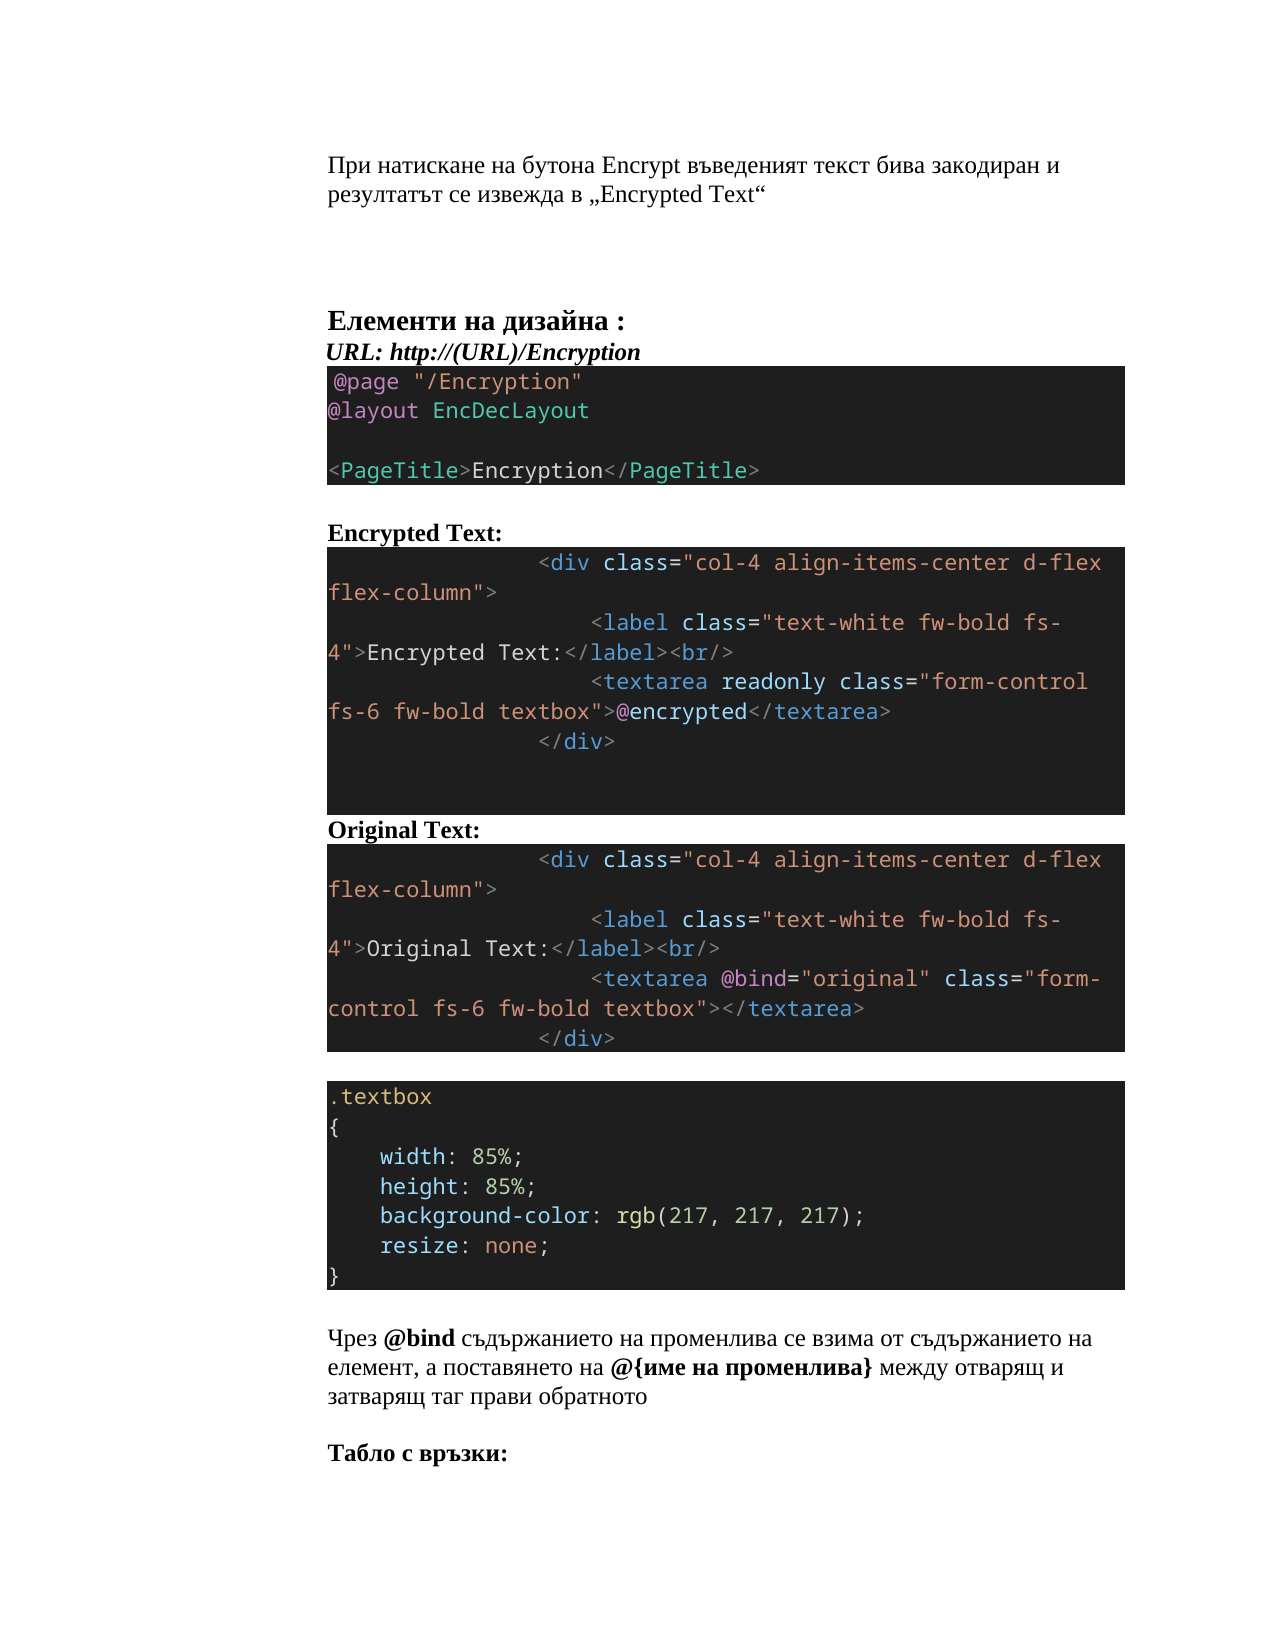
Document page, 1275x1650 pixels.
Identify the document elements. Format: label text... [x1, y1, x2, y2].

text background-color: rgb(217, 217, 217); [327, 1200, 1125, 1230]
text width: 85%; [327, 1141, 1125, 1171]
text <PageTitle>Encryption</PageTitle> [327, 455, 1125, 485]
text .textbox [327, 1081, 1125, 1111]
text URL: http://(URL)/Encryption [300, 337, 1125, 366]
text Табло с връзки: [327, 1438, 1125, 1467]
text resize: none; [327, 1230, 1125, 1260]
text height: 85%; [327, 1171, 1125, 1200]
text <div class="col-4 align-items-center d-flex flex-column"> [327, 844, 1125, 903]
text Encrypted Text: [327, 518, 1125, 547]
text @layout EncDecLayout [327, 395, 1125, 425]
text Чрез @bind съдържанието на променлива се взима от съдържанието на елемент, а поставянето на @{име на променлива} между отварящ и затварящ таг прави обратното [327, 1323, 1125, 1409]
text </div> [327, 1023, 1125, 1052]
text </div> [327, 726, 1125, 756]
text <textarea readonly class="form-control fs-6 fw-bold textbox">@encrypted</textarea> [327, 666, 1125, 726]
text <label class="text-white fw-bold fs-4">Original Text:</label><br/> [327, 903, 1125, 963]
text Original Text: [327, 815, 1125, 844]
text <div class="col-4 align-items-center d-flex flex-column"> [327, 547, 1125, 607]
text { [327, 1111, 1125, 1141]
text } [327, 1260, 1125, 1290]
text <label class="text-white fw-bold fs-4">Encrypted Text:</label><br/> [327, 607, 1125, 666]
text @page "/Encryption" [327, 366, 1125, 395]
text <textarea @bind="original" class="form-control fs-6 fw-bold textbox"></textarea> [327, 963, 1125, 1023]
text Елементи на дизайна : [327, 303, 1125, 337]
